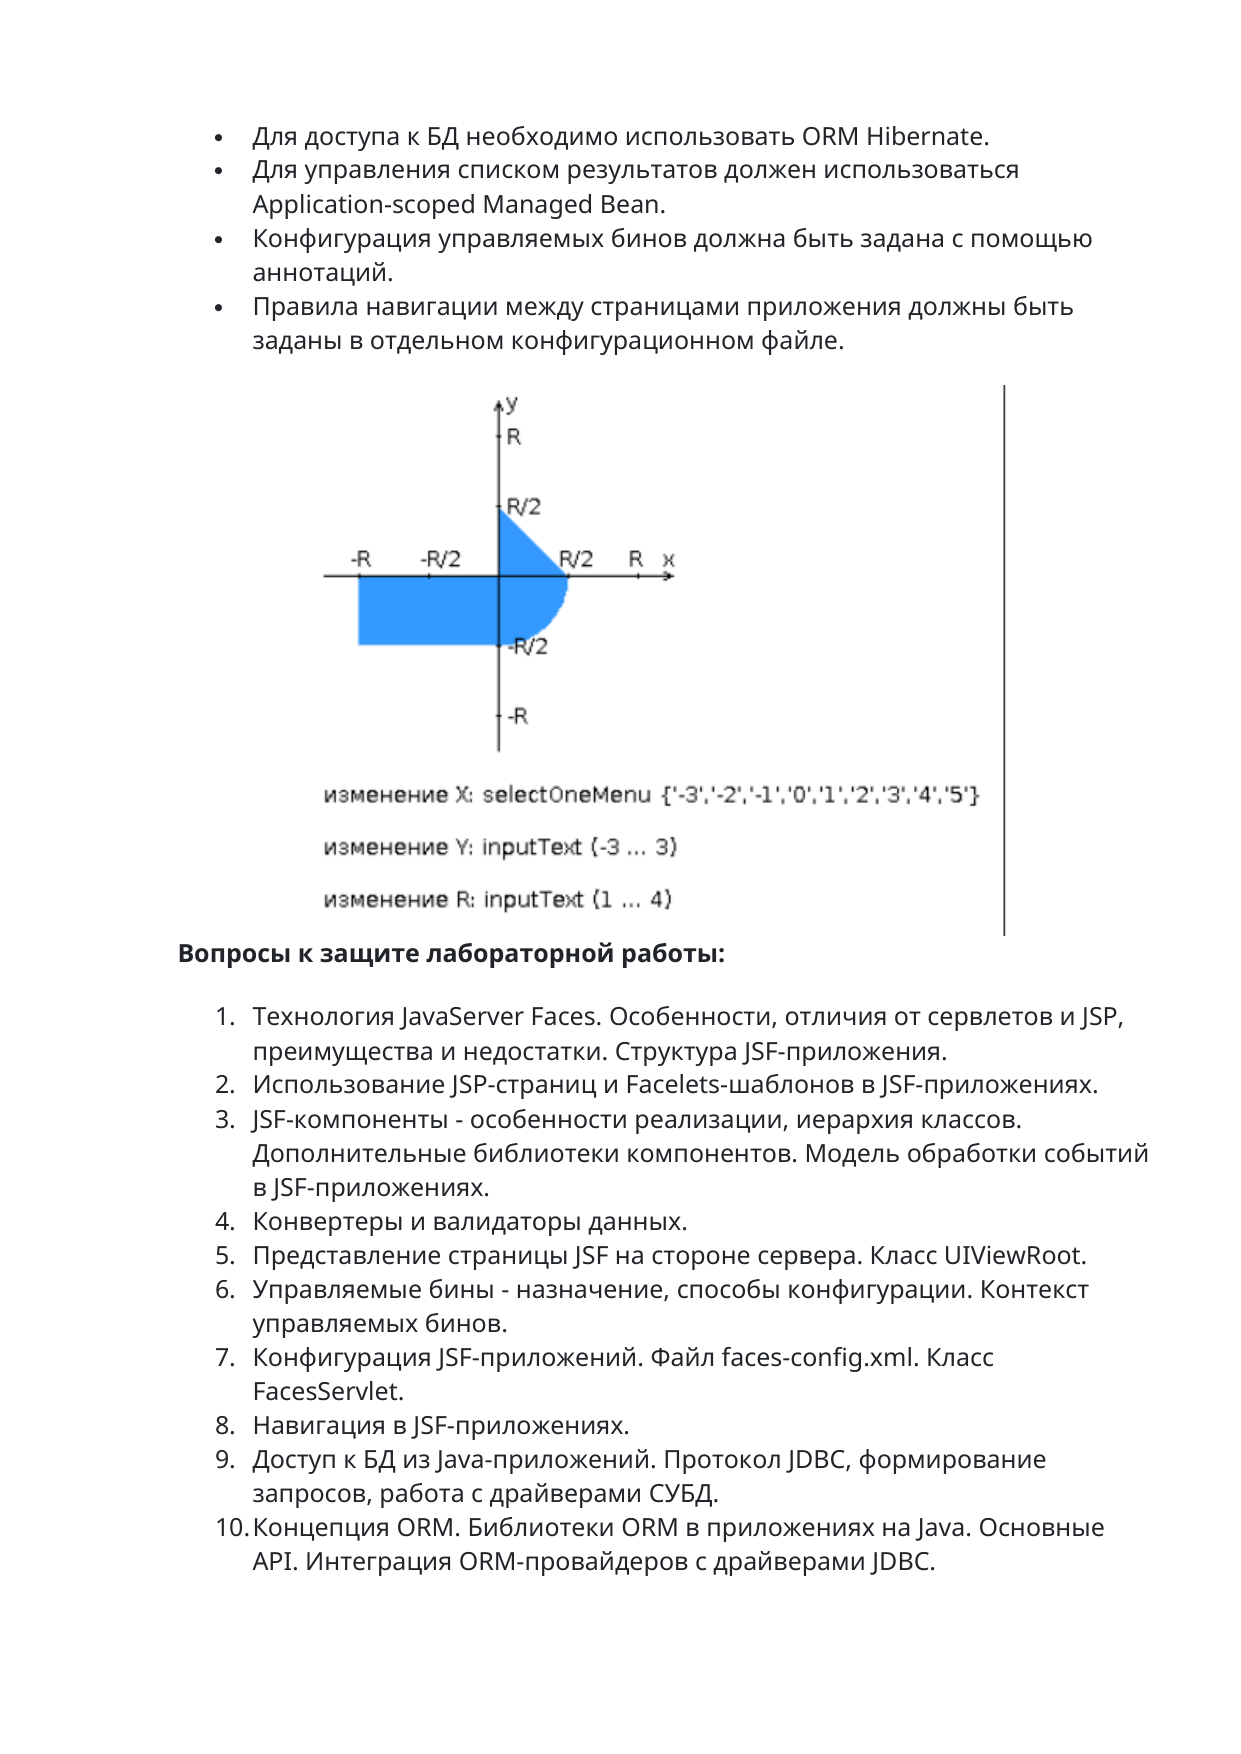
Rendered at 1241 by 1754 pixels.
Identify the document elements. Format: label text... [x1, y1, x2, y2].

list Конвертеры и валидаторы данных. [215, 1203, 1152, 1237]
list Навигация в JSF-приложениях. [215, 1408, 1152, 1442]
picture [308, 385, 1021, 936]
list Представление страницы JSF на стороне сервера. Класс UIViewRoot. [215, 1237, 1152, 1272]
list Для управления списком результатов должен использоваться Application-scoped Managed Bean. [215, 152, 1152, 220]
list Использование JSP-страниц и Facelets-шаблонов в JSF-приложениях. [215, 1067, 1152, 1101]
list Правила навигации между страницами приложения должны быть заданы в отдельном конфигурационном файле. [215, 288, 1152, 357]
list Управляемые бины - назначение, способы конфигурации. Контекст управляемых бинов. [215, 1272, 1152, 1340]
list Технология JavaServer Faces. Особенности, отличия от сервлетов и JSP, преимущества и недостатки. Структура JSF-приложения. [215, 999, 1152, 1067]
text Вопросы к защите лабораторной работы: [177, 936, 1152, 970]
list Концепция ORM. Библиотеки ORM в приложениях на Java. Основные API. Интеграция ORM-провайдеров с драйверами JDBC. [215, 1510, 1152, 1578]
list JSF-компоненты - особенности реализации, иерархия классов. Дополнительные библиотеки компонентов. Модель обработки событий в JSF-приложениях. [215, 1101, 1152, 1203]
list Доступ к БД из Java-приложений. Протокол JDBC, формирование запросов, работа с драйверами СУБД. [215, 1442, 1152, 1510]
list Для доступа к БД необходимо использовать ORM Hibernate. [215, 118, 1152, 152]
list Конфигурация управляемых бинов должна быть задана с помощью аннотаций. [215, 220, 1152, 288]
list Конфигурация JSF-приложений. Файл faces-config.xml. Класс FacesServlet. [215, 1340, 1152, 1408]
